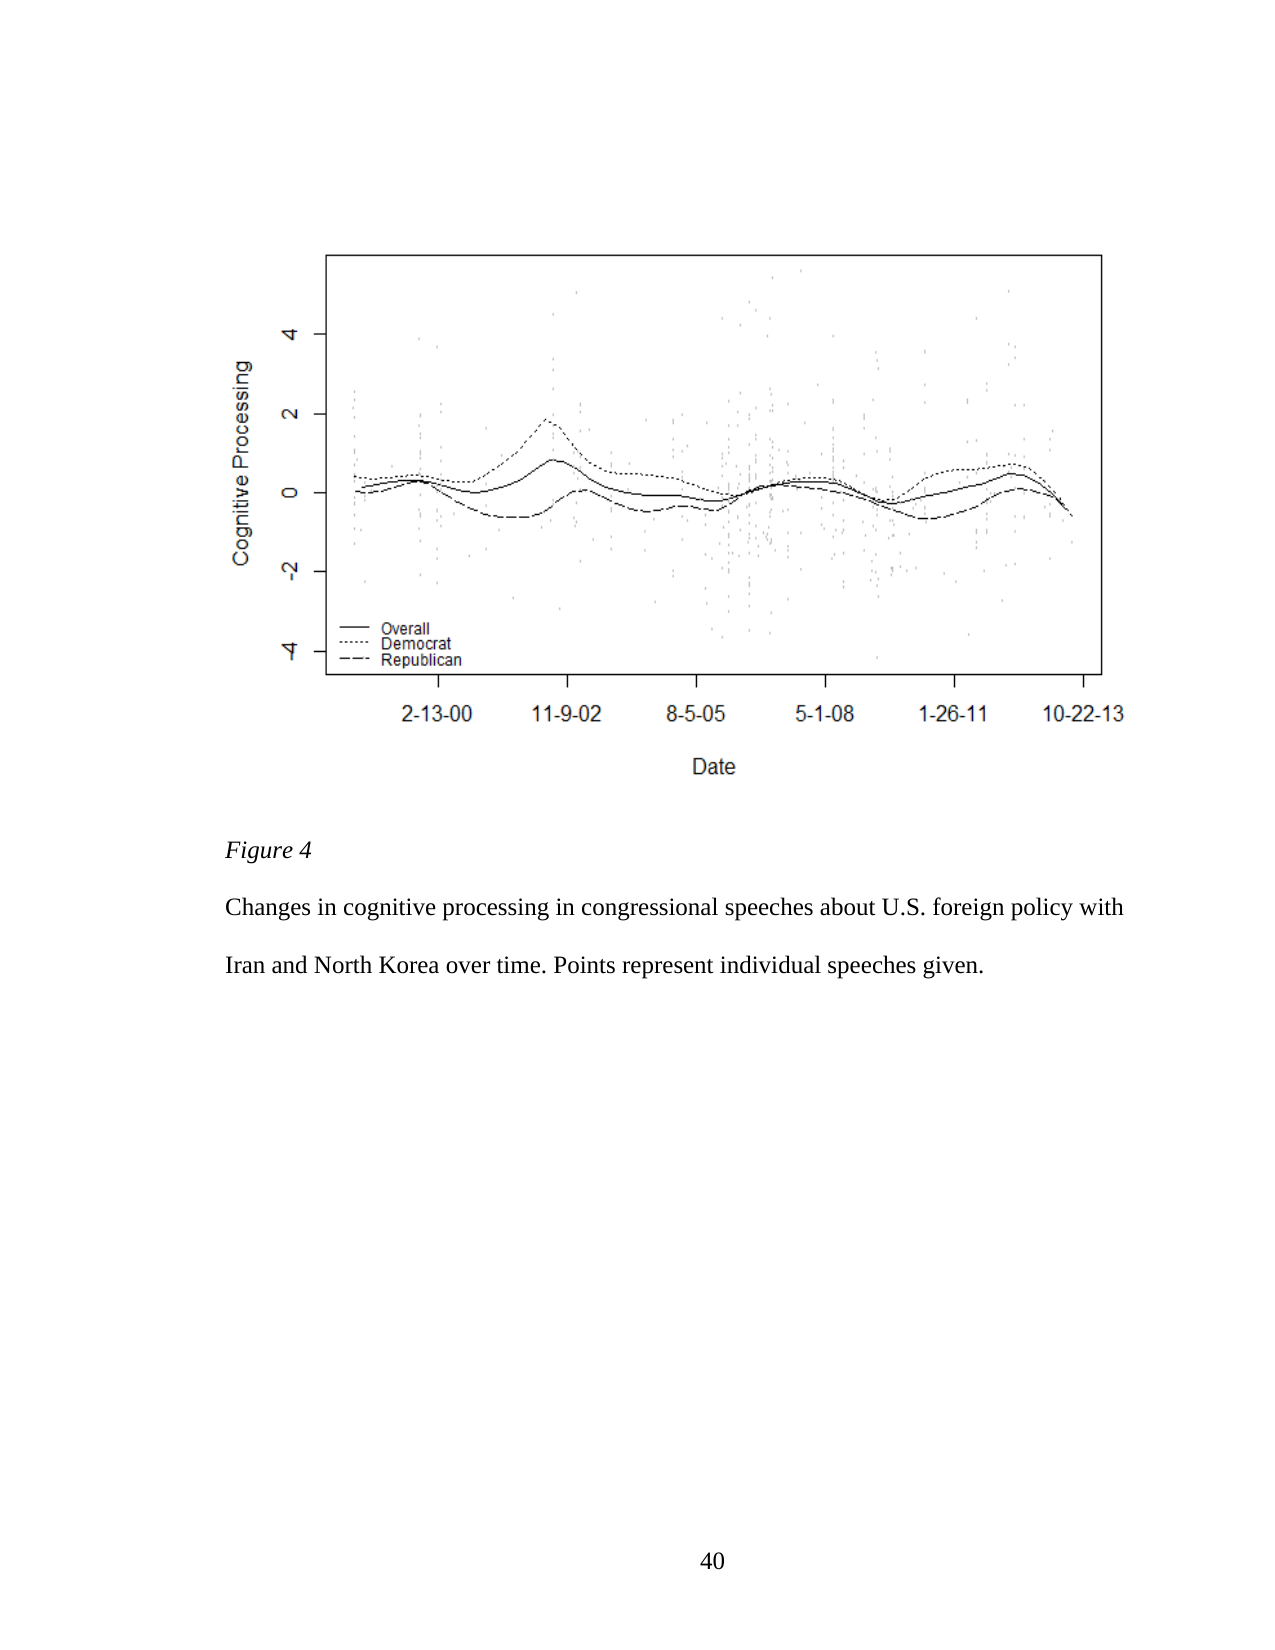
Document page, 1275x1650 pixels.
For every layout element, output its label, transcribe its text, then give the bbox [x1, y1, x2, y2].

text Figure 4 [225, 835, 1125, 864]
picture [225, 150, 1154, 807]
text Changes in cognitive processing in congressional speeches about U.S. foreign policy with Iran and North Korea over time. Points represent individual speeches given. [225, 892, 1125, 979]
